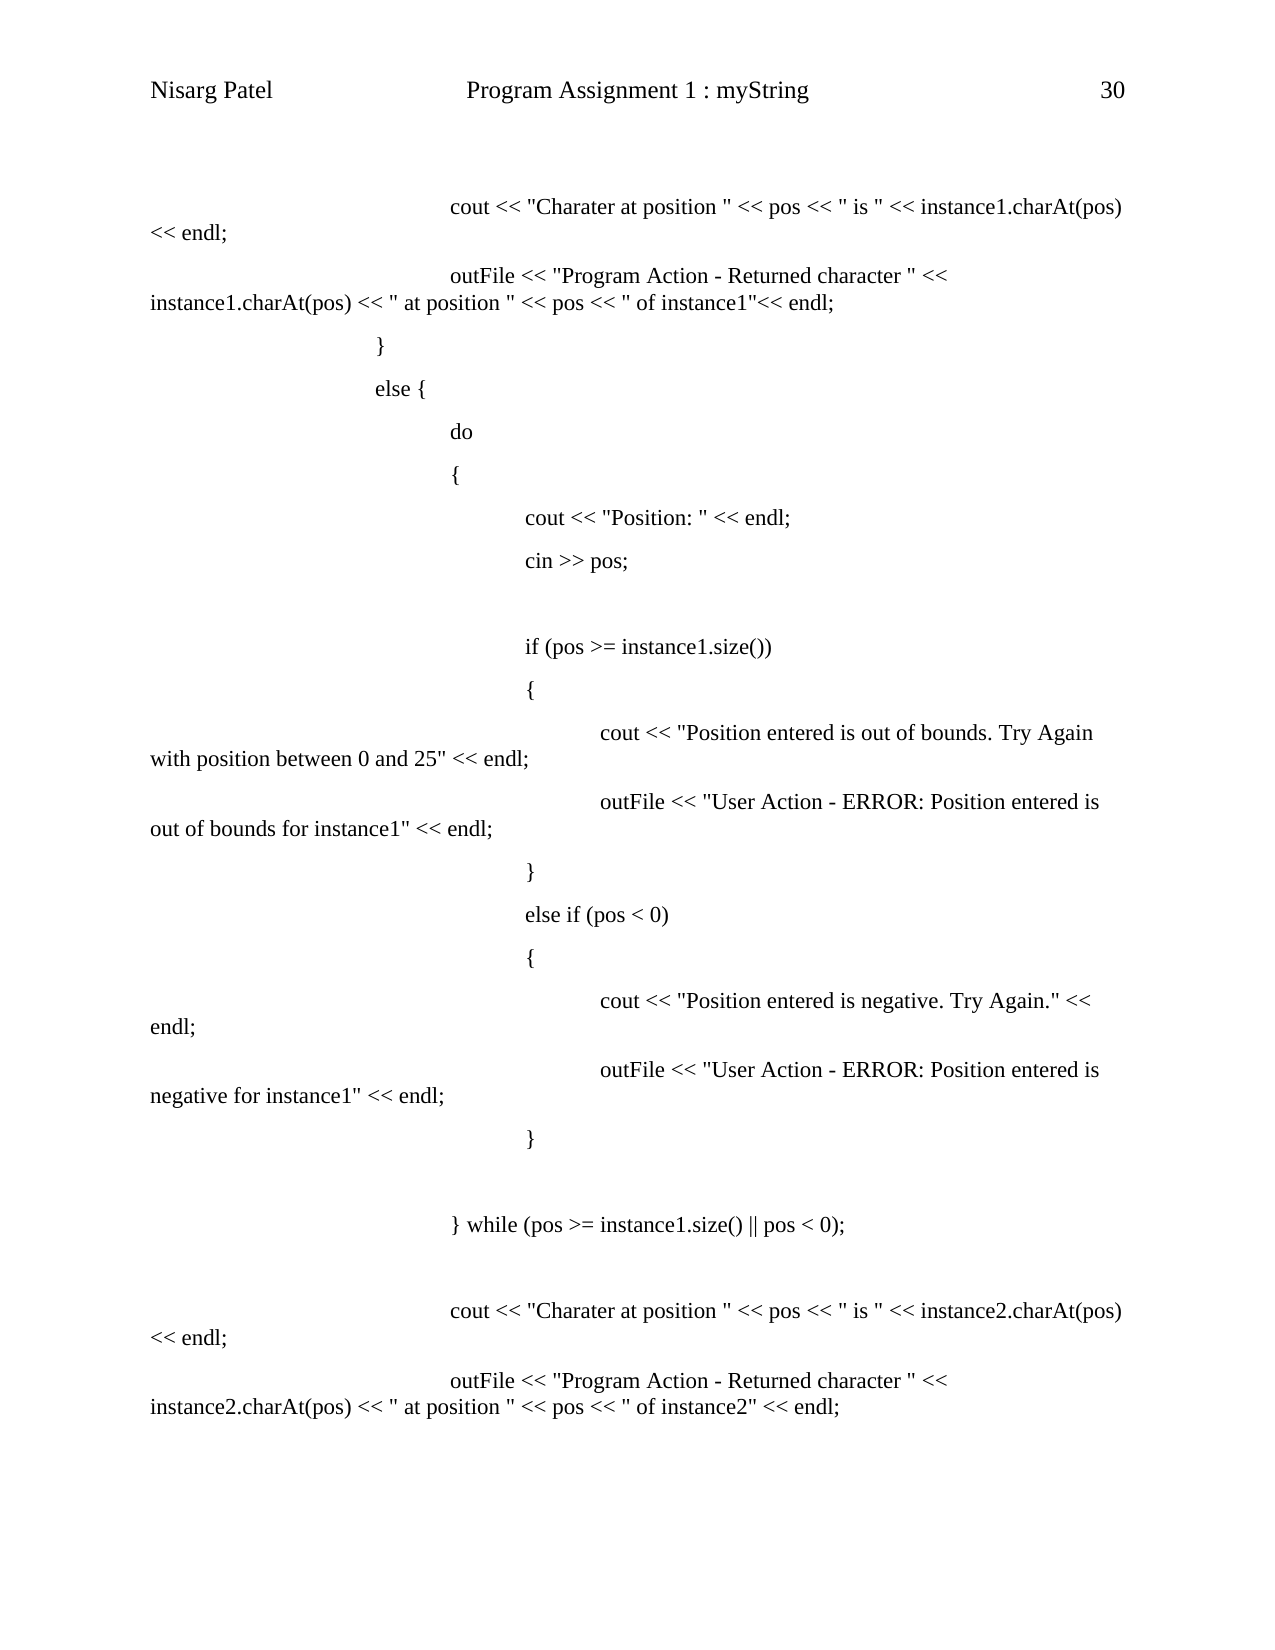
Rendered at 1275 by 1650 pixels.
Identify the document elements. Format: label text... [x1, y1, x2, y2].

text outFile << "User Action - ERROR: Position entered is out of bounds for instance1" << endl; [150, 788, 1125, 841]
text cout << "Position: " << endl; [150, 504, 1125, 530]
text cout << "Position entered is out of bounds. Try Again with position between 0 and 25" << endl; [150, 719, 1125, 772]
text cin >> pos; [150, 547, 1125, 573]
text } [150, 1126, 1125, 1152]
text } while (pos >= instance1.size() || pos < 0); [150, 1212, 1125, 1238]
text cout << "Charater at position " << pos << " is " << instance1.charAt(pos) << endl; [150, 193, 1125, 246]
text else if (pos < 0) [150, 901, 1125, 927]
text outFile << "Program Action - Returned character " << instance1.charAt(pos) << " at position " << pos << " of instance1"<< endl; [150, 262, 1125, 315]
text { [150, 461, 1125, 487]
text { [150, 676, 1125, 702]
text else { [150, 375, 1125, 401]
text cout << "Position entered is negative. Try Again." << endl; [150, 987, 1125, 1039]
text if (pos >= instance1.size()) [150, 633, 1125, 659]
text } [150, 858, 1125, 884]
text outFile << "Program Action - Returned character " << instance2.charAt(pos) << " at position " << pos << " of instance2" << endl; [150, 1367, 1125, 1420]
text do [150, 418, 1125, 444]
text cout << "Charater at position " << pos << " is " << instance2.charAt(pos) << endl; [150, 1298, 1125, 1350]
text outFile << "User Action - ERROR: Position entered is negative for instance1" << endl; [150, 1056, 1125, 1109]
text { [150, 944, 1125, 970]
text } [150, 332, 1125, 358]
